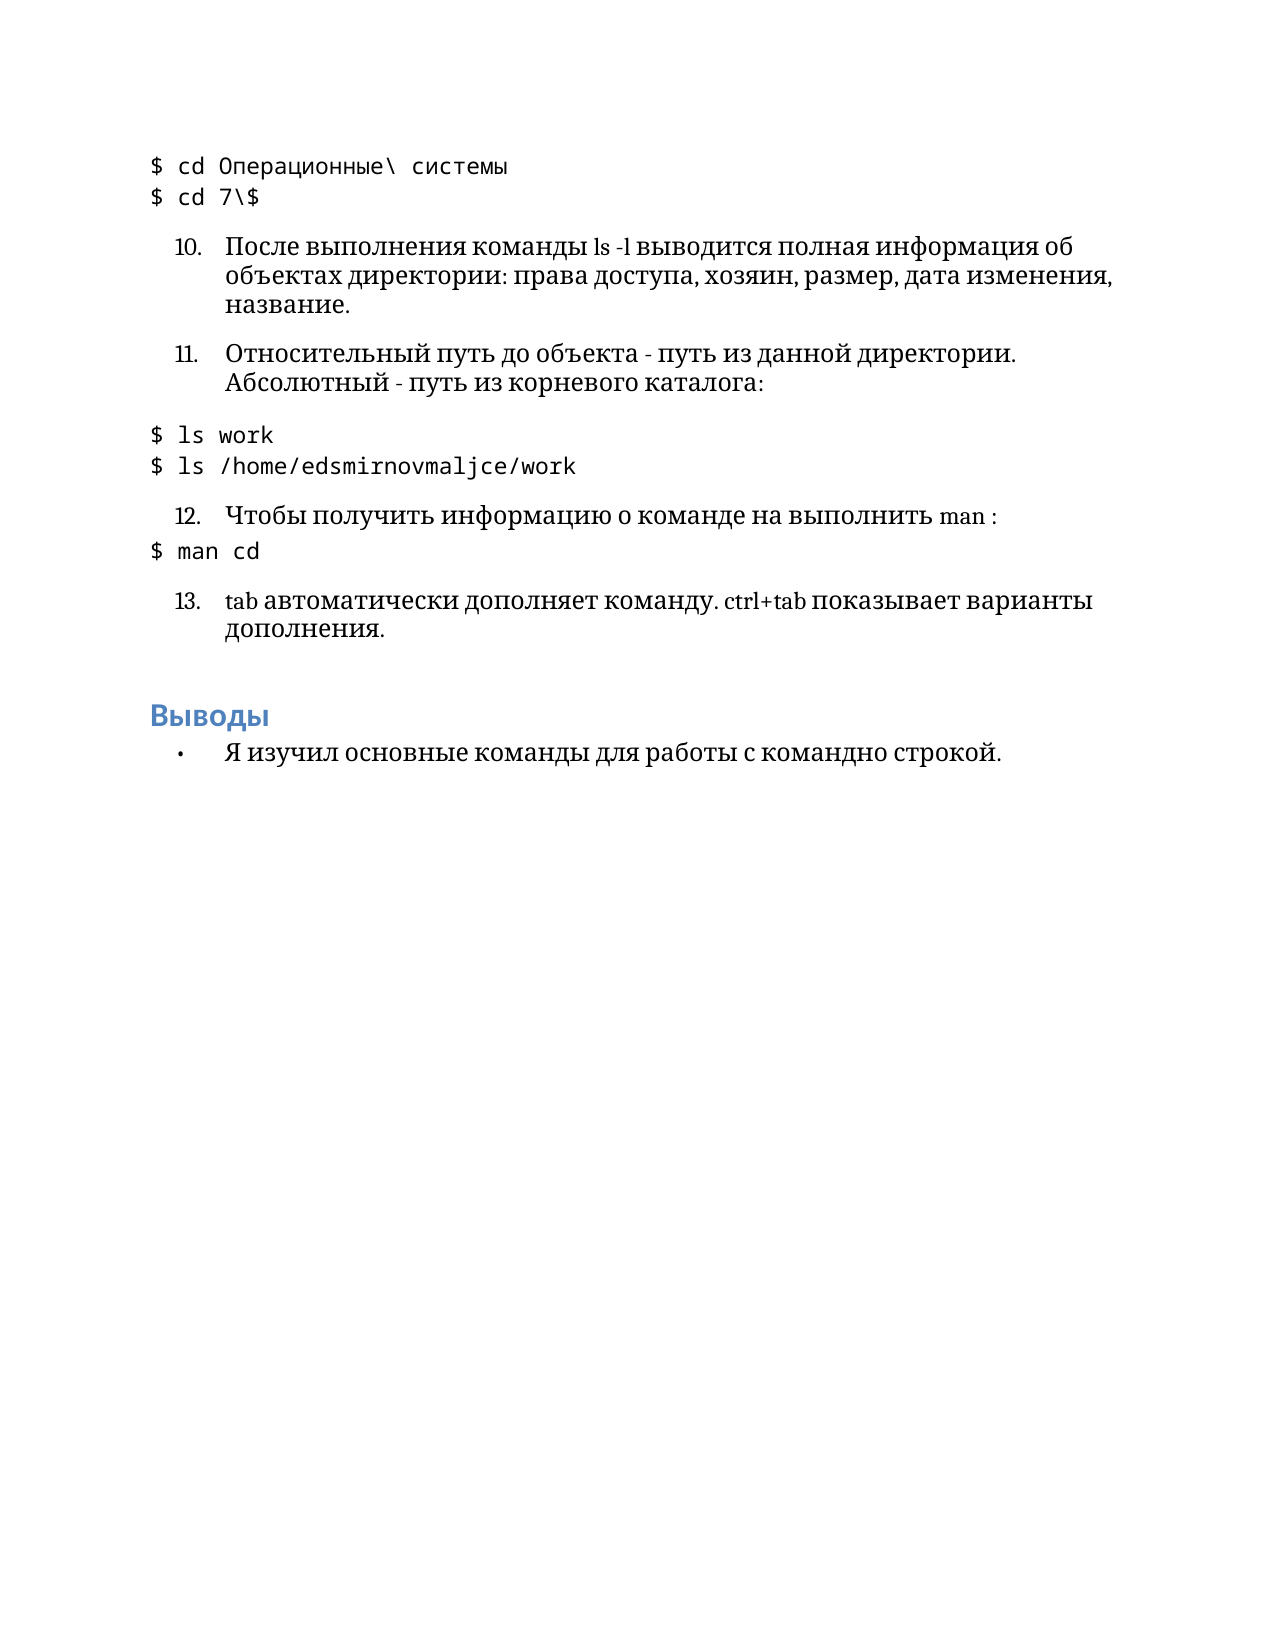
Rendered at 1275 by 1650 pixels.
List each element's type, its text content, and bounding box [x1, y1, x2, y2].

list Относительный путь до объекта - путь из данной директории. Абсолютный - путь из корневого каталога: [175, 340, 1125, 398]
list tab автоматически дополняет команду. ctrl+tab показывает варианты дополнения. [175, 587, 1125, 644]
list После выполнения команды ls -l выводится полная информация об объектах директории: права доступа, хозяин, размер, дата изменения, название. [175, 233, 1125, 319]
text $ cd Операционные\ системы $ cd 7\$ [150, 150, 1125, 212]
list Чтобы получить информацию о команде на выполнить man : [175, 502, 1125, 531]
text $ man cd [150, 534, 1125, 566]
subtitle Выводы [150, 694, 1125, 735]
list Я изучил основные команды для работы с командно строкой. [175, 739, 1125, 767]
text $ ls work $ ls /home/edsmirnovmaljce/work [150, 419, 1125, 481]
